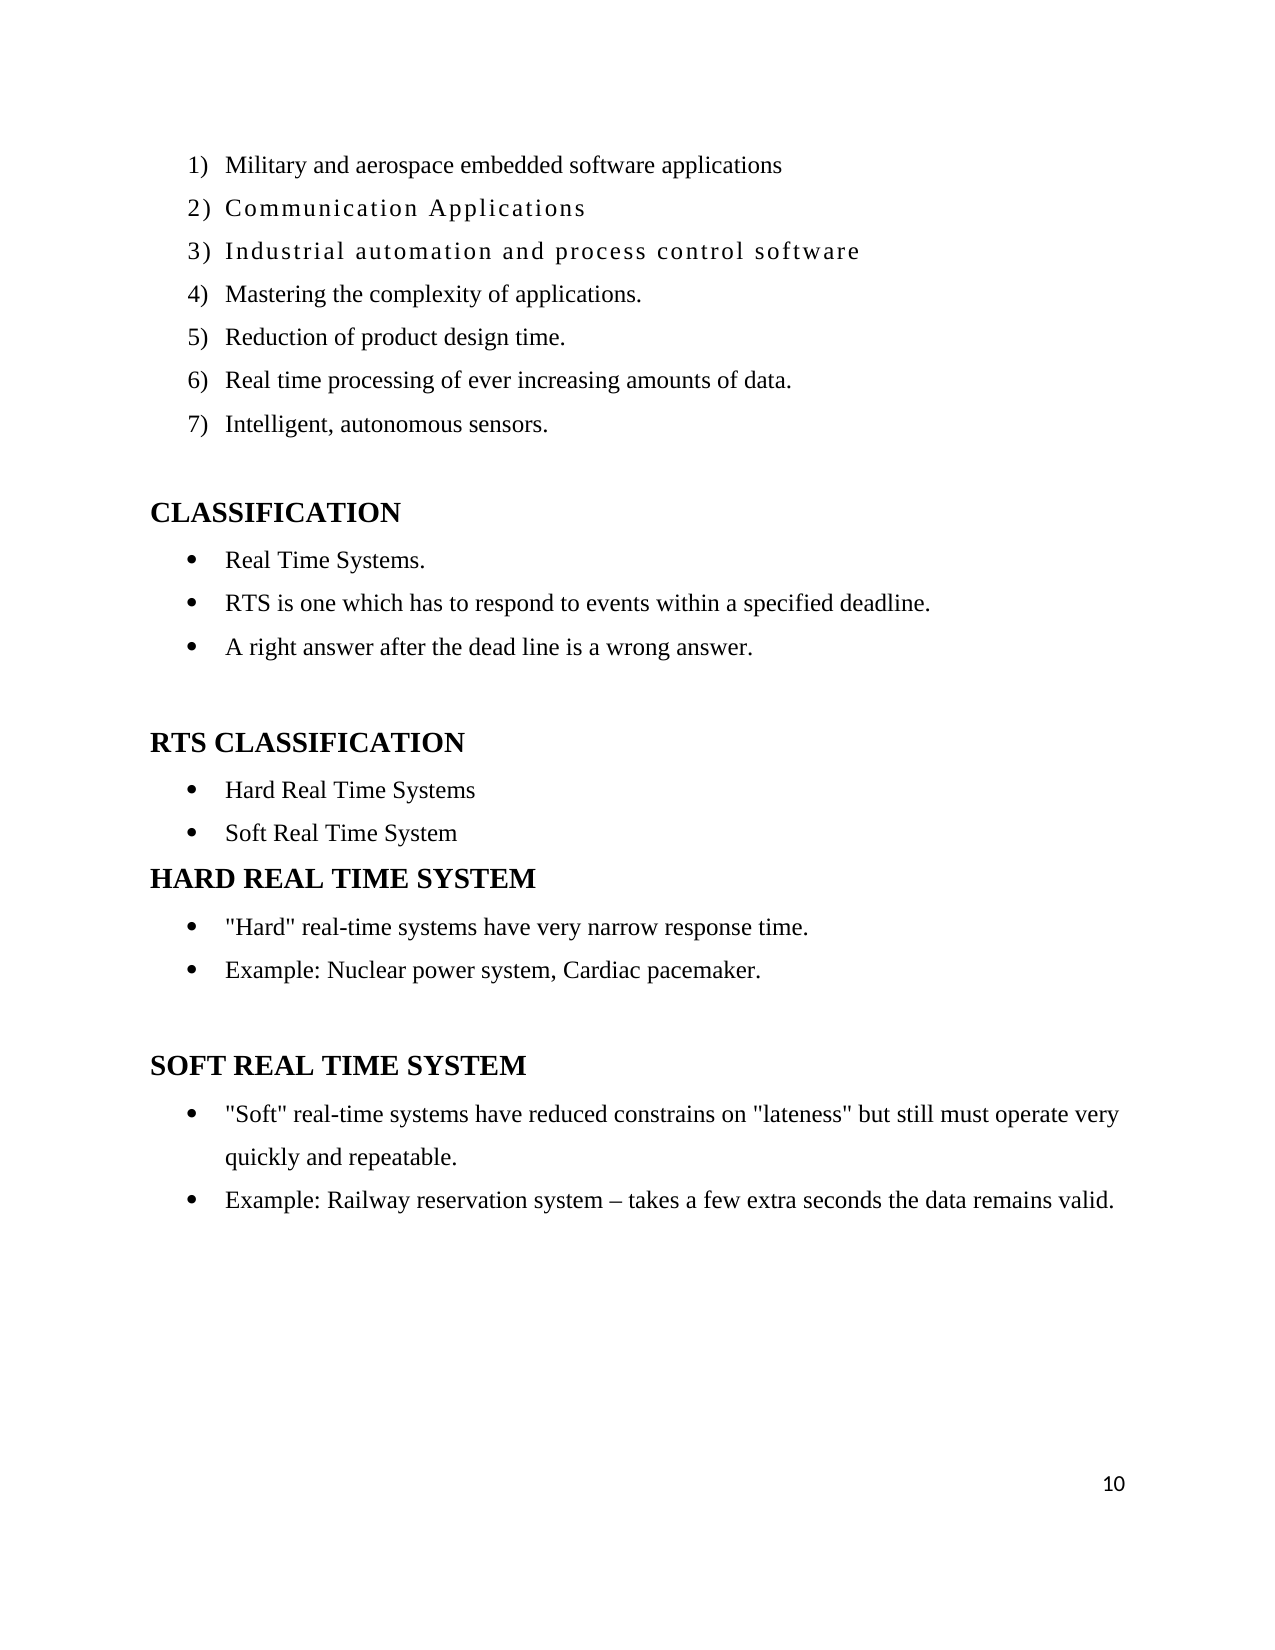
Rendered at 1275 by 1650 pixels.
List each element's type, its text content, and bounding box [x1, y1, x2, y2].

subtitle HARD REAL TIME SYSTEM [150, 862, 1125, 895]
list Real Time Systems. [187, 545, 1125, 574]
list Military and aerospace embedded software applications [187, 150, 1125, 179]
list "Soft" real-time systems have reduced constrains on "lateness" but still must operate very quickly and repeatable. [187, 1099, 1125, 1171]
list Example: Railway reservation system – takes a few extra seconds the data remains valid. [187, 1185, 1125, 1214]
subtitle SOFT REAL TIME SYSTEM [150, 1048, 1125, 1082]
list Real time processing of ever increasing amounts of data. [187, 366, 1125, 394]
list Reduction of product design time. [187, 322, 1125, 351]
list Mastering the complexity of applications. [187, 279, 1125, 308]
list RTS is one which has to respond to events within a specified deadline. [187, 588, 1125, 617]
list Example: Nuclear power system, Cardiac pacemaker. [187, 955, 1125, 984]
list Hard Real Time Systems [187, 775, 1125, 804]
list A right answer after the dead line is a wrong answer. [187, 632, 1125, 660]
text RTS CLASSIFICATION [150, 725, 1125, 758]
list "Hard" real-time systems have very narrow response time. [187, 912, 1125, 941]
text CLASSIFICATION [150, 495, 1125, 528]
list Soft Real Time System [187, 818, 1125, 847]
list Communication Applications [187, 193, 1125, 222]
list Industrial automation and process control software [187, 236, 1125, 265]
list Intelligent, autonomous sensors. [187, 409, 1125, 437]
